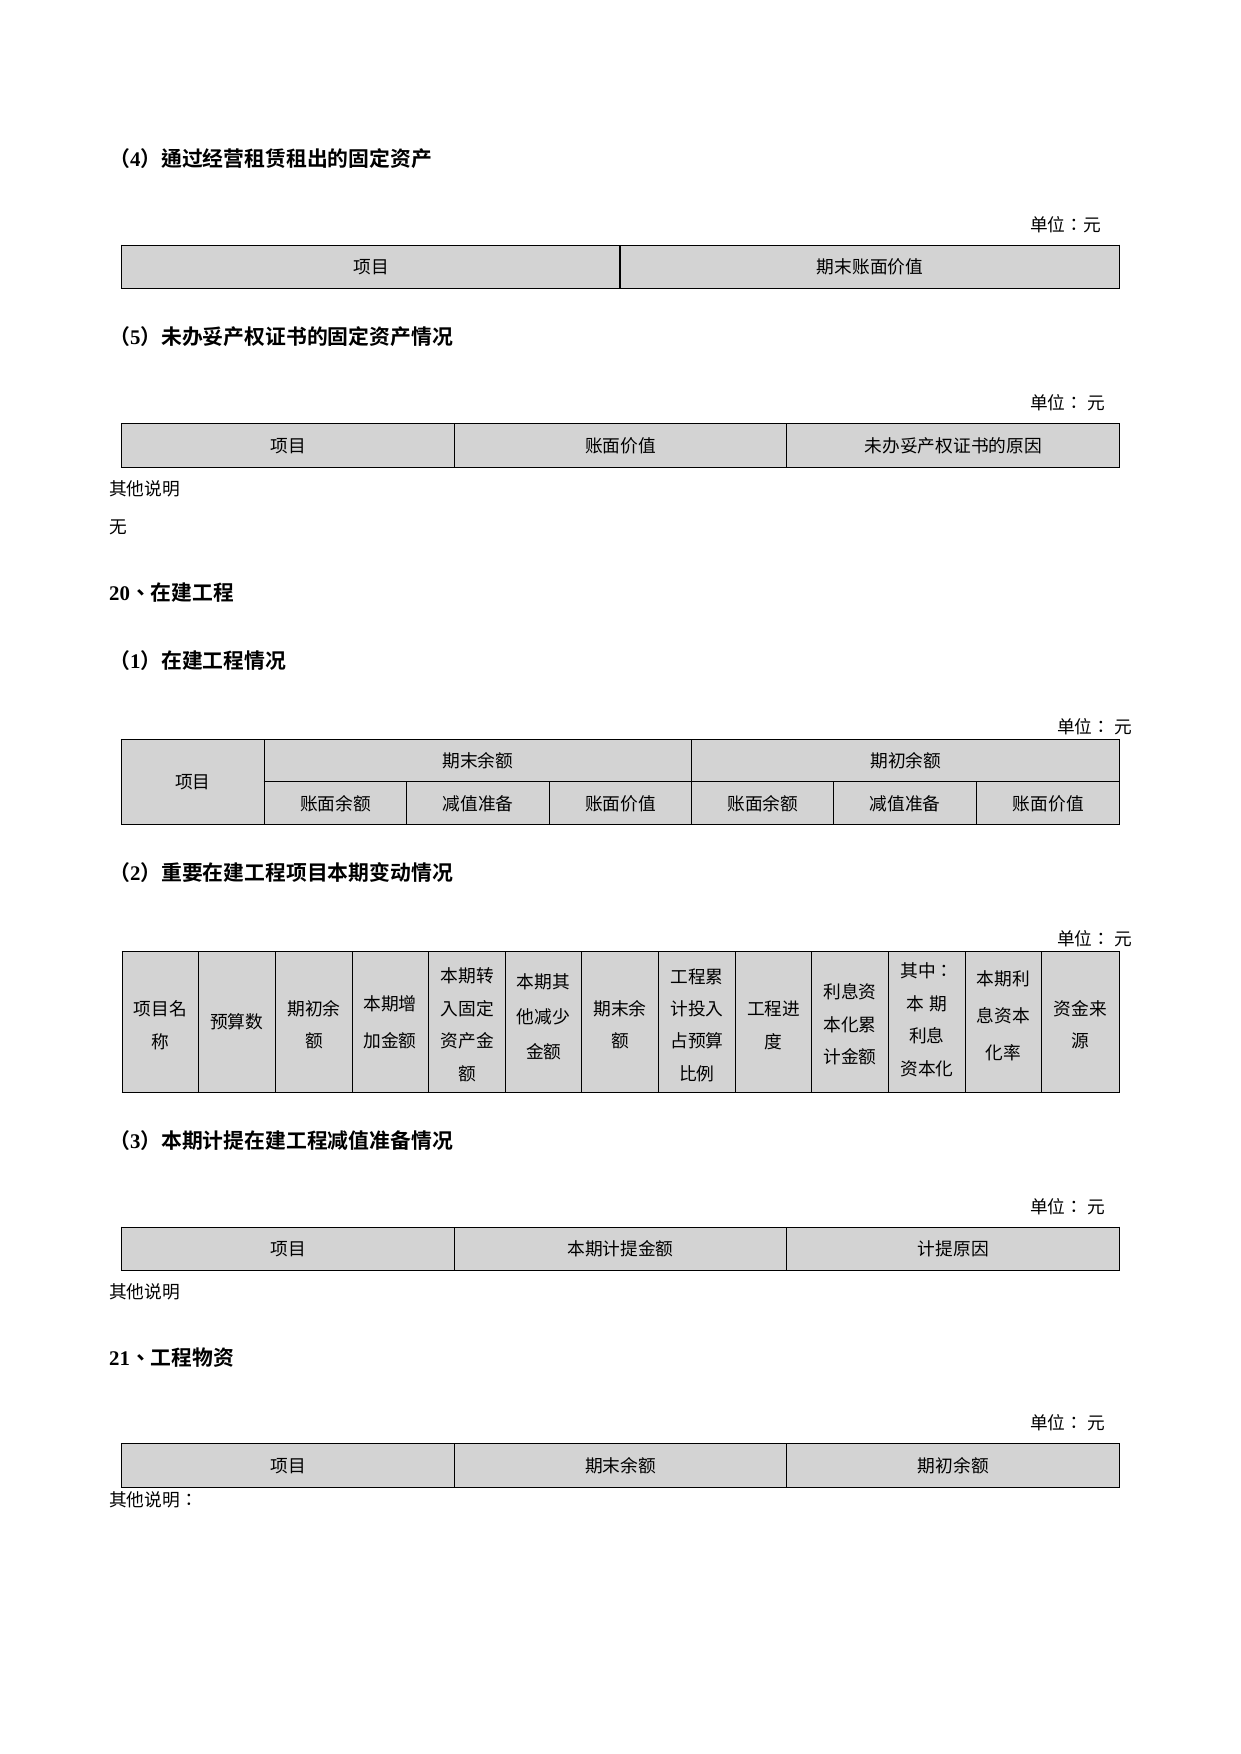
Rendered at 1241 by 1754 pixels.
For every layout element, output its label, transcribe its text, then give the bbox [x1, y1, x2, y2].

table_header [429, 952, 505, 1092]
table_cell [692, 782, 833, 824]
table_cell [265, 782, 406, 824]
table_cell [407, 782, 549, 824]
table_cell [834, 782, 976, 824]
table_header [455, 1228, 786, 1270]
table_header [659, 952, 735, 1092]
subtitle 20、在建工程 [109, 578, 1132, 607]
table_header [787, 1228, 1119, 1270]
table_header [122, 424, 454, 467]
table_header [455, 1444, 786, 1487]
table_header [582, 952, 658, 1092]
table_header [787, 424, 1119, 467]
subtitle 21、工程物资 [109, 1343, 1132, 1371]
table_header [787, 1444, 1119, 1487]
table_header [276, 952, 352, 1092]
text 单位： 元 [109, 927, 1132, 951]
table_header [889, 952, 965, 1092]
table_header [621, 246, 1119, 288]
text 其他说明 [109, 476, 1132, 500]
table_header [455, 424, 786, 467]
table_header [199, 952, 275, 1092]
text 单位：元 [1030, 212, 1132, 236]
text 其他说明： [109, 1488, 1132, 1512]
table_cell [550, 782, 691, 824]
subtitle （5）未办妥产权证书的固定资产情况 [109, 322, 1132, 351]
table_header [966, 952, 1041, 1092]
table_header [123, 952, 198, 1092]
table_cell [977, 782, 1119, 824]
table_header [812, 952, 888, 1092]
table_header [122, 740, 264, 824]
text 单位： 元 [1030, 1194, 1132, 1218]
subtitle （4）通过经营租赁租出的固定资产 [109, 144, 1132, 172]
text 单位： 元 [109, 714, 1132, 739]
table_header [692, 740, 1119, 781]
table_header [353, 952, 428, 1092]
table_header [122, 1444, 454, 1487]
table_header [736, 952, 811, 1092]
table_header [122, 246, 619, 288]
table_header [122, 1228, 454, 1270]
text 单位： 元 [1030, 391, 1132, 415]
text 其他说明 [109, 1279, 1132, 1303]
text 无 [109, 515, 1132, 539]
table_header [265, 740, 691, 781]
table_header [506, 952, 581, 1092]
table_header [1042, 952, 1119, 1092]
subtitle （3）本期计提在建工程减值准备情况 [109, 1126, 1132, 1154]
text 单位： 元 [1030, 1411, 1132, 1435]
subtitle （2）重要在建工程项目本期变动情况 [109, 858, 1132, 887]
subtitle （1）在建工程情况 [109, 646, 1132, 675]
